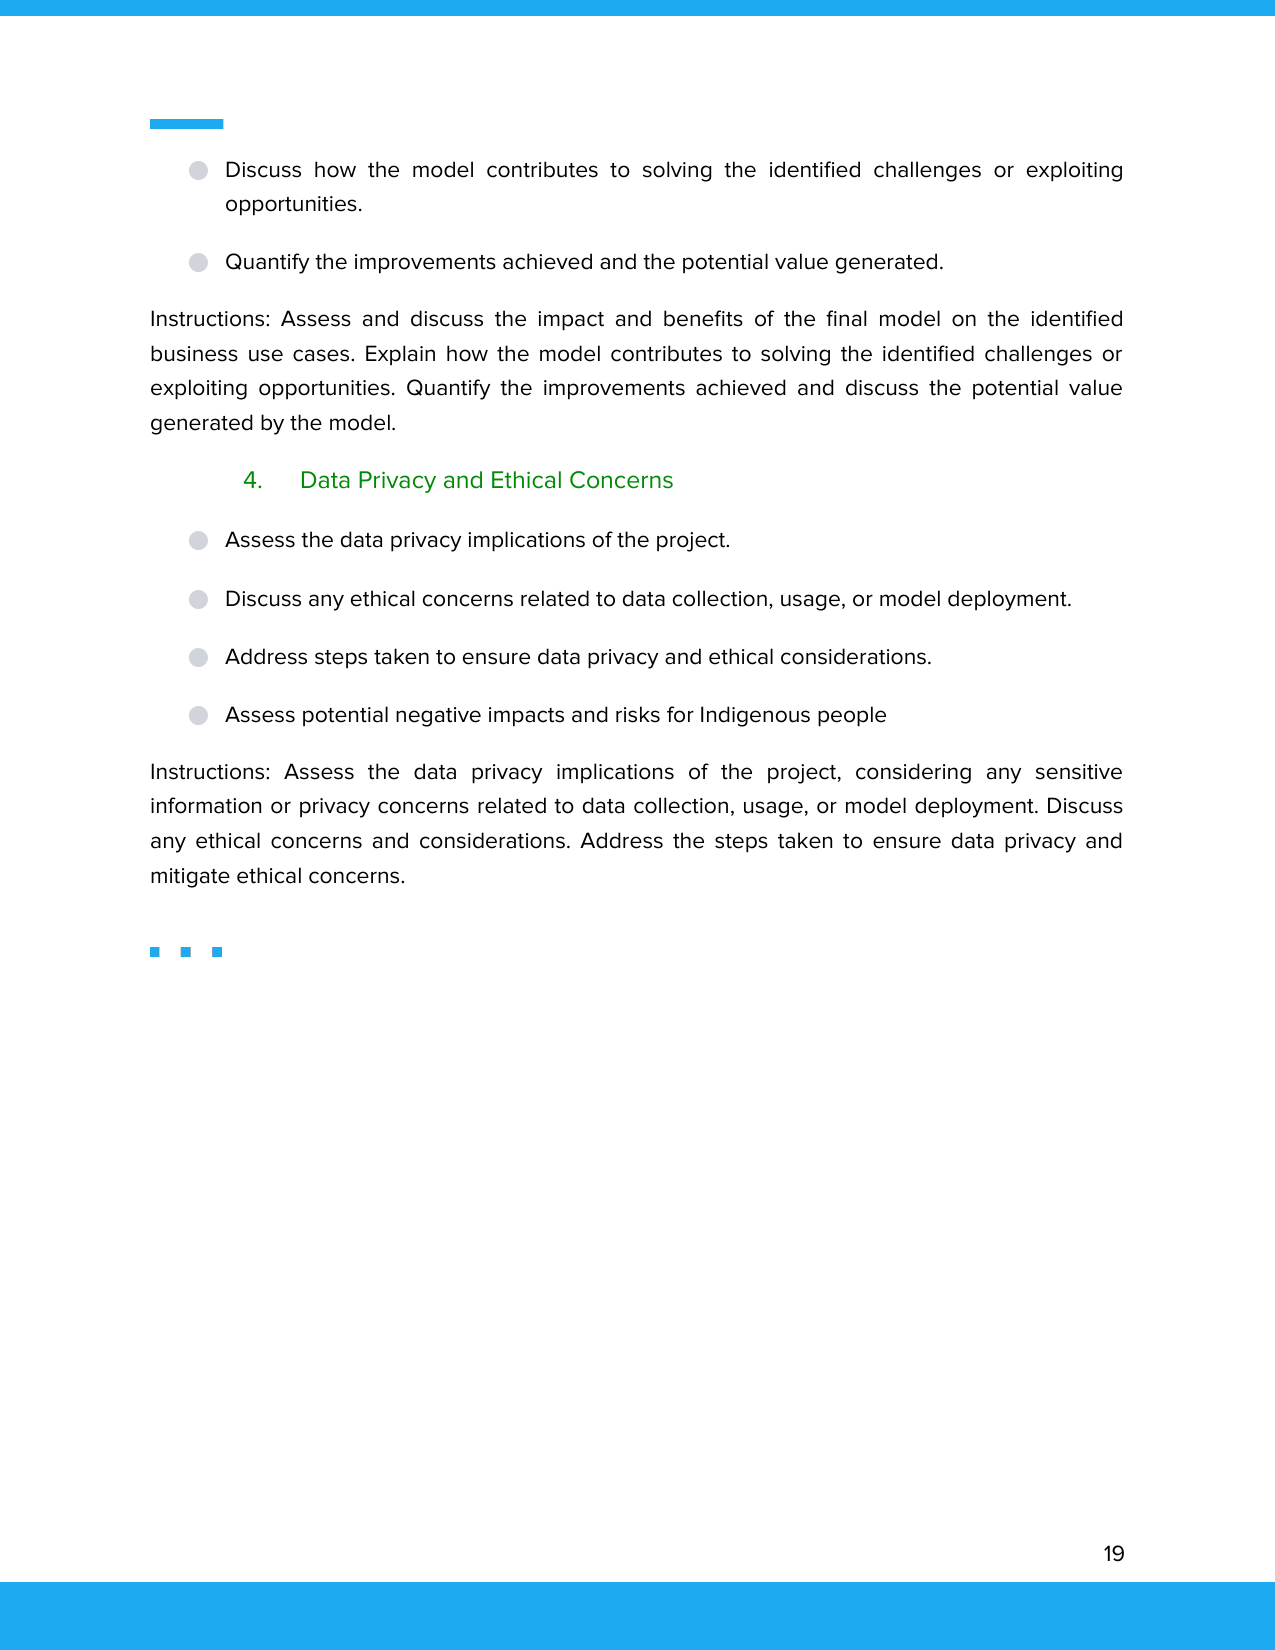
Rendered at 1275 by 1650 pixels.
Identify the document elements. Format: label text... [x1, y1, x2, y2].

picture [0, 0, 1275, 16]
list Address steps taken to ensure data privacy and ethical considerations. [187, 641, 1125, 671]
list Assess the data privacy implications of the project. [187, 524, 1125, 554]
list Discuss how the model contributes to solving the identified challenges or exploiting opportunities. [187, 154, 1125, 219]
picture [150, 119, 224, 129]
list Discuss any ethical concerns related to data collection, usage, or model deployment. [187, 583, 1125, 613]
list Assess potential negative impacts and risks for Indigenous people [187, 699, 1125, 730]
list Quantify the improvements achieved and the potential value generated. [187, 247, 1125, 277]
subtitle Data Privacy and Ethical Concerns [262, 465, 1125, 496]
picture [0, 1582, 1275, 1650]
text Instructions: Assess the data privacy implications of the project, considering any sensitive information or privacy concerns related to data collection, usage, or model deployment. Discuss any ethical concerns and considerations. Address the steps taken to ensure data privacy and mitigate ethical concerns. [150, 758, 1125, 891]
picture [150, 947, 222, 957]
text Instructions: Assess and discuss the impact and benefits of the final model on the identified business use cases. Explain how the model contributes to solving the identified challenges or exploiting opportunities. Quantify the improvements achieved and discuss the potential value generated by the model. [150, 305, 1125, 438]
